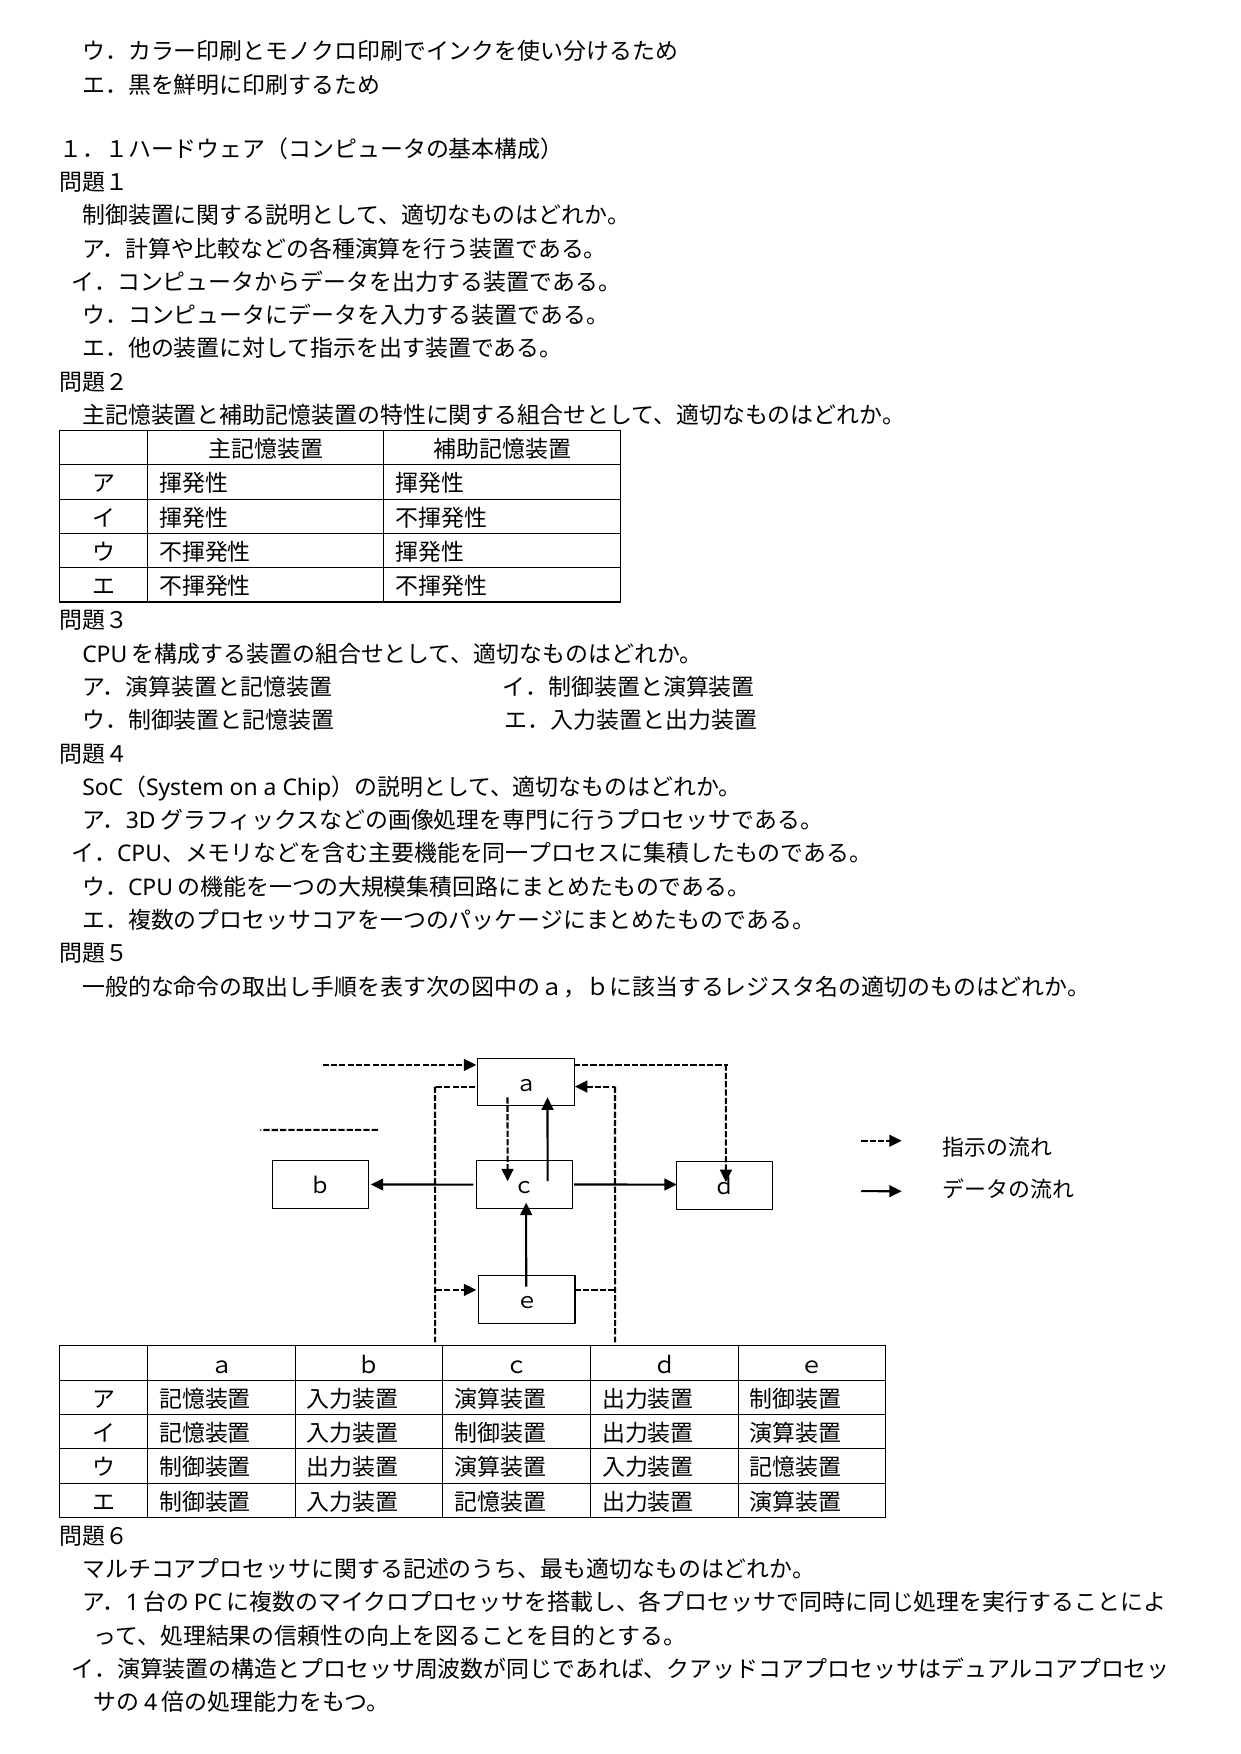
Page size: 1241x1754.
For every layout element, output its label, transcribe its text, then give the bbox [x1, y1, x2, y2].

table_cell 出力装置 [591, 1381, 738, 1414]
text 問題４ [59, 735, 1181, 769]
table_cell 入力装置 [296, 1381, 442, 1414]
text マルチコアプロセッサに関する記述のうち、最も適切なものはどれか。 [59, 1551, 1181, 1584]
table_cell 揮発性 [148, 465, 383, 498]
table_cell 記憶装置 [443, 1484, 590, 1517]
table_cell 不揮発性 [148, 568, 383, 601]
text イ．演算装置の構造とプロセッサ周波数が同じであれば、クアッドコアプロセッサはデュアルコアプロセッ [59, 1651, 1181, 1684]
table_cell ウ [60, 534, 147, 567]
text イ．コンピュータからデータを出力する装置である。 [59, 264, 1181, 297]
table_cell 演算装置 [443, 1381, 590, 1414]
table_header ｅ [739, 1346, 885, 1380]
table_cell 記憶装置 [739, 1449, 885, 1482]
table_cell 入力装置 [591, 1449, 738, 1482]
table_header ａ [148, 1346, 295, 1380]
table_cell エ [60, 568, 147, 601]
text ア．演算装置と記憶装置 イ．制御装置と演算装置 [59, 669, 1181, 702]
text エ．他の装置に対して指示を出す装置である。 [59, 330, 1181, 363]
table_cell 制御装置 [739, 1381, 885, 1414]
table_header 主記憶装置 [148, 431, 383, 464]
table_header 補助記憶装置 [384, 431, 620, 464]
table_header [60, 1346, 147, 1380]
text 問題６ [59, 1518, 1181, 1551]
table_cell 演算装置 [739, 1415, 885, 1448]
table_cell 制御装置 [148, 1484, 295, 1517]
table_cell 不揮発性 [384, 568, 620, 601]
table_cell 出力装置 [591, 1484, 738, 1517]
text ウ．カラー印刷とモノクロ印刷でインクを使い分けるため [59, 33, 1181, 66]
text って、処理結果の信頼性の向上を図ることを目的とする。 [59, 1618, 1181, 1651]
text ウ．コンピュータにデータを入力する装置である。 [59, 297, 1181, 330]
text CPUを構成する装置の組合せとして、適切なものはどれか。 [59, 636, 1181, 669]
text 問題２ [59, 363, 1181, 397]
table_cell 入力装置 [296, 1415, 442, 1448]
table_cell 出力装置 [591, 1415, 738, 1448]
table_header ｂ [296, 1346, 442, 1380]
table_cell ア [60, 1381, 147, 1414]
table_cell 揮発性 [384, 465, 620, 498]
table_cell ウ [60, 1449, 147, 1482]
text SoC（System on a Chip）の説明として、適切なものはどれか。 [59, 769, 1181, 802]
text エ．複数のプロセッサコアを一つのパッケージにまとめたものである。 [59, 902, 1181, 935]
table_cell 演算装置 [443, 1449, 590, 1482]
text 制御装置に関する説明として、適切なものはどれか。 [59, 197, 1181, 231]
table_header ｃ [443, 1346, 590, 1380]
table_cell 不揮発性 [148, 534, 383, 567]
table_cell 揮発性 [384, 534, 620, 567]
table_header [60, 431, 147, 464]
text 主記憶装置と補助記憶装置の特性に関する組合せとして、適切なものはどれか。 [59, 397, 1181, 430]
text 問題３ [59, 602, 1181, 636]
table_header ｄ [591, 1346, 738, 1380]
text 問題１ [59, 164, 1181, 197]
text 一般的な命令の取出し手順を表す次の図中のａ，ｂに該当するレジスタ名の適切のものはどれか。 [59, 968, 1181, 1002]
table_cell イ [60, 1415, 147, 1448]
text １．１ハードウェア（コンピュータの基本構成） [59, 131, 1181, 164]
table_cell 入力装置 [296, 1484, 442, 1517]
table_cell 記憶装置 [148, 1415, 295, 1448]
table_cell 不揮発性 [384, 500, 620, 533]
table_cell 制御装置 [148, 1449, 295, 1482]
table_cell ア [60, 465, 147, 498]
table_cell エ [60, 1484, 147, 1517]
text ア．計算や比較などの各種演算を行う装置である。 [59, 231, 1181, 264]
table_cell 揮発性 [148, 500, 383, 533]
table_cell 出力装置 [296, 1449, 442, 1482]
text ア．3Dグラフィックスなどの画像処理を専門に行うプロセッサである。 [59, 802, 1181, 835]
text イ．CPU、メモリなどを含む主要機能を同一プロセスに集積したものである。 [59, 835, 1181, 869]
text サの4倍の処理能力をもつ。 [59, 1684, 1181, 1717]
text エ．黒を鮮明に印刷するため [59, 66, 1181, 100]
text ウ．CPUの機能を一つの大規模集積回路にまとめたものである。 [59, 869, 1181, 902]
table_cell 演算装置 [739, 1484, 885, 1517]
table_cell 制御装置 [443, 1415, 590, 1448]
table_cell イ [60, 500, 147, 533]
table_cell 記憶装置 [148, 1381, 295, 1414]
text 問題５ [59, 935, 1181, 968]
text ウ．制御装置と記憶装置 エ．入力装置と出力装置 [59, 702, 1181, 735]
text ア．1台のPCに複数のマイクロプロセッサを搭載し、各プロセッサで同時に同じ処理を実行することによ [59, 1584, 1181, 1618]
